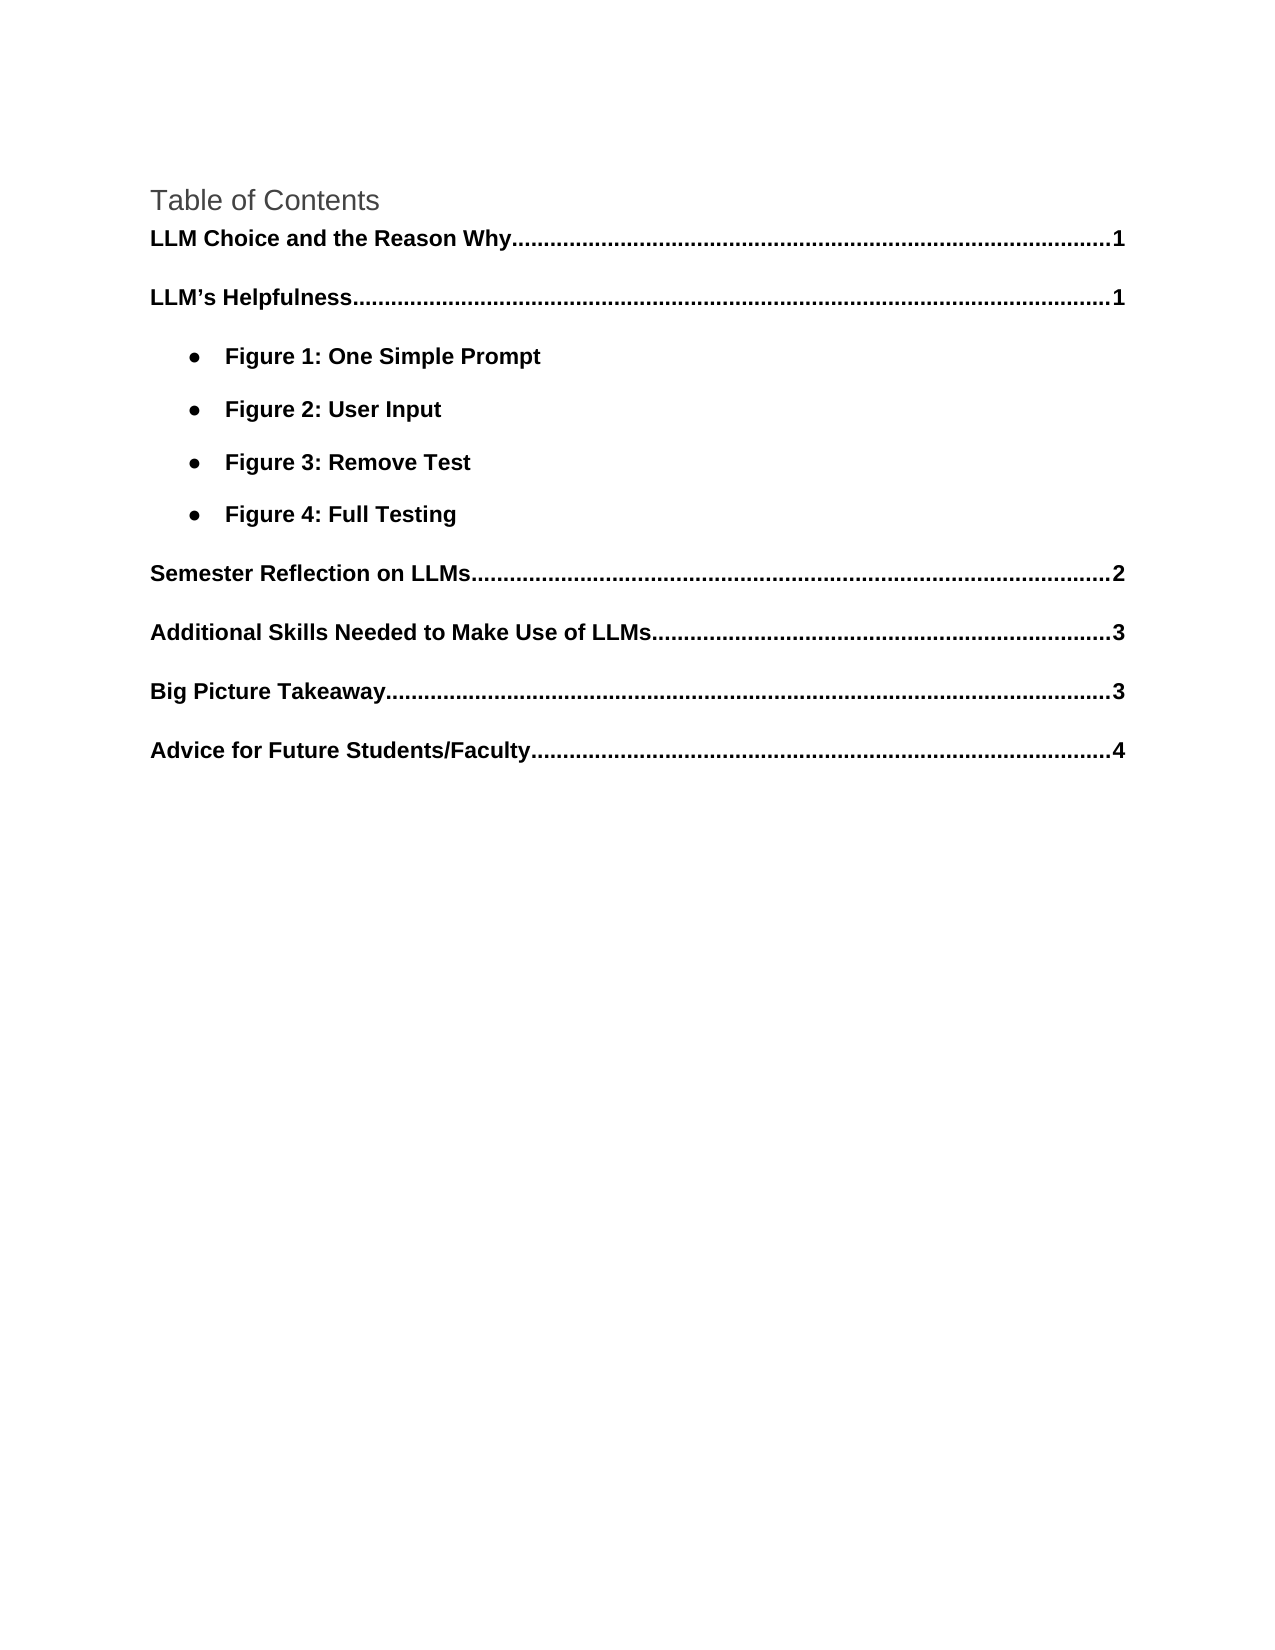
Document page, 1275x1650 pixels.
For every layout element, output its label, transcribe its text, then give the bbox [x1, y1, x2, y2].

subtitle Table of Contents [150, 183, 1125, 217]
